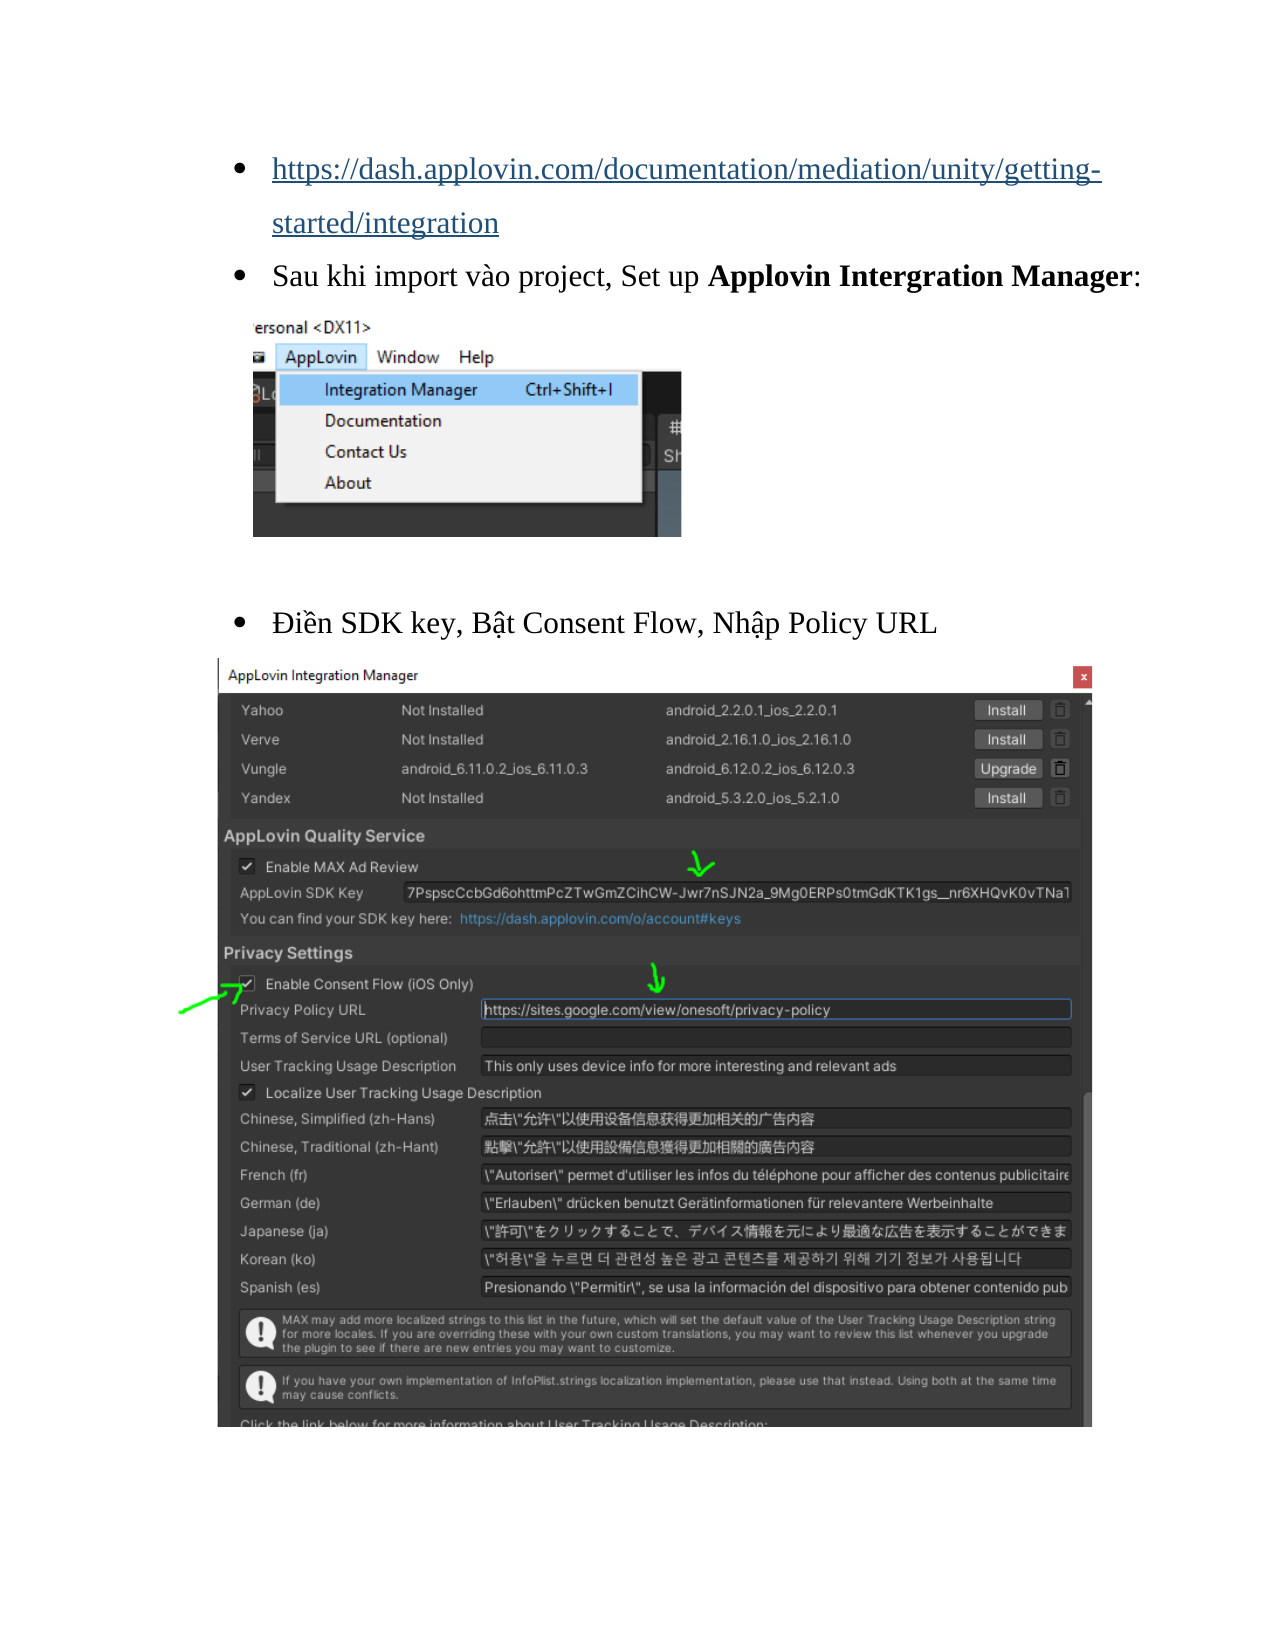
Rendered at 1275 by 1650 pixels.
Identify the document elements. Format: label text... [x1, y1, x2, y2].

list https://dash.applovin.com/documentation/mediation/unity/getting-started/integration [234, 150, 1172, 240]
picture [253, 311, 682, 537]
list Điền SDK key, Bật Consent Flow, Nhập Policy URL [234, 605, 1172, 641]
picture [178, 658, 1093, 1427]
list Sau khi import vào project, Set up Applovin Intergration Manager: [234, 258, 1172, 294]
